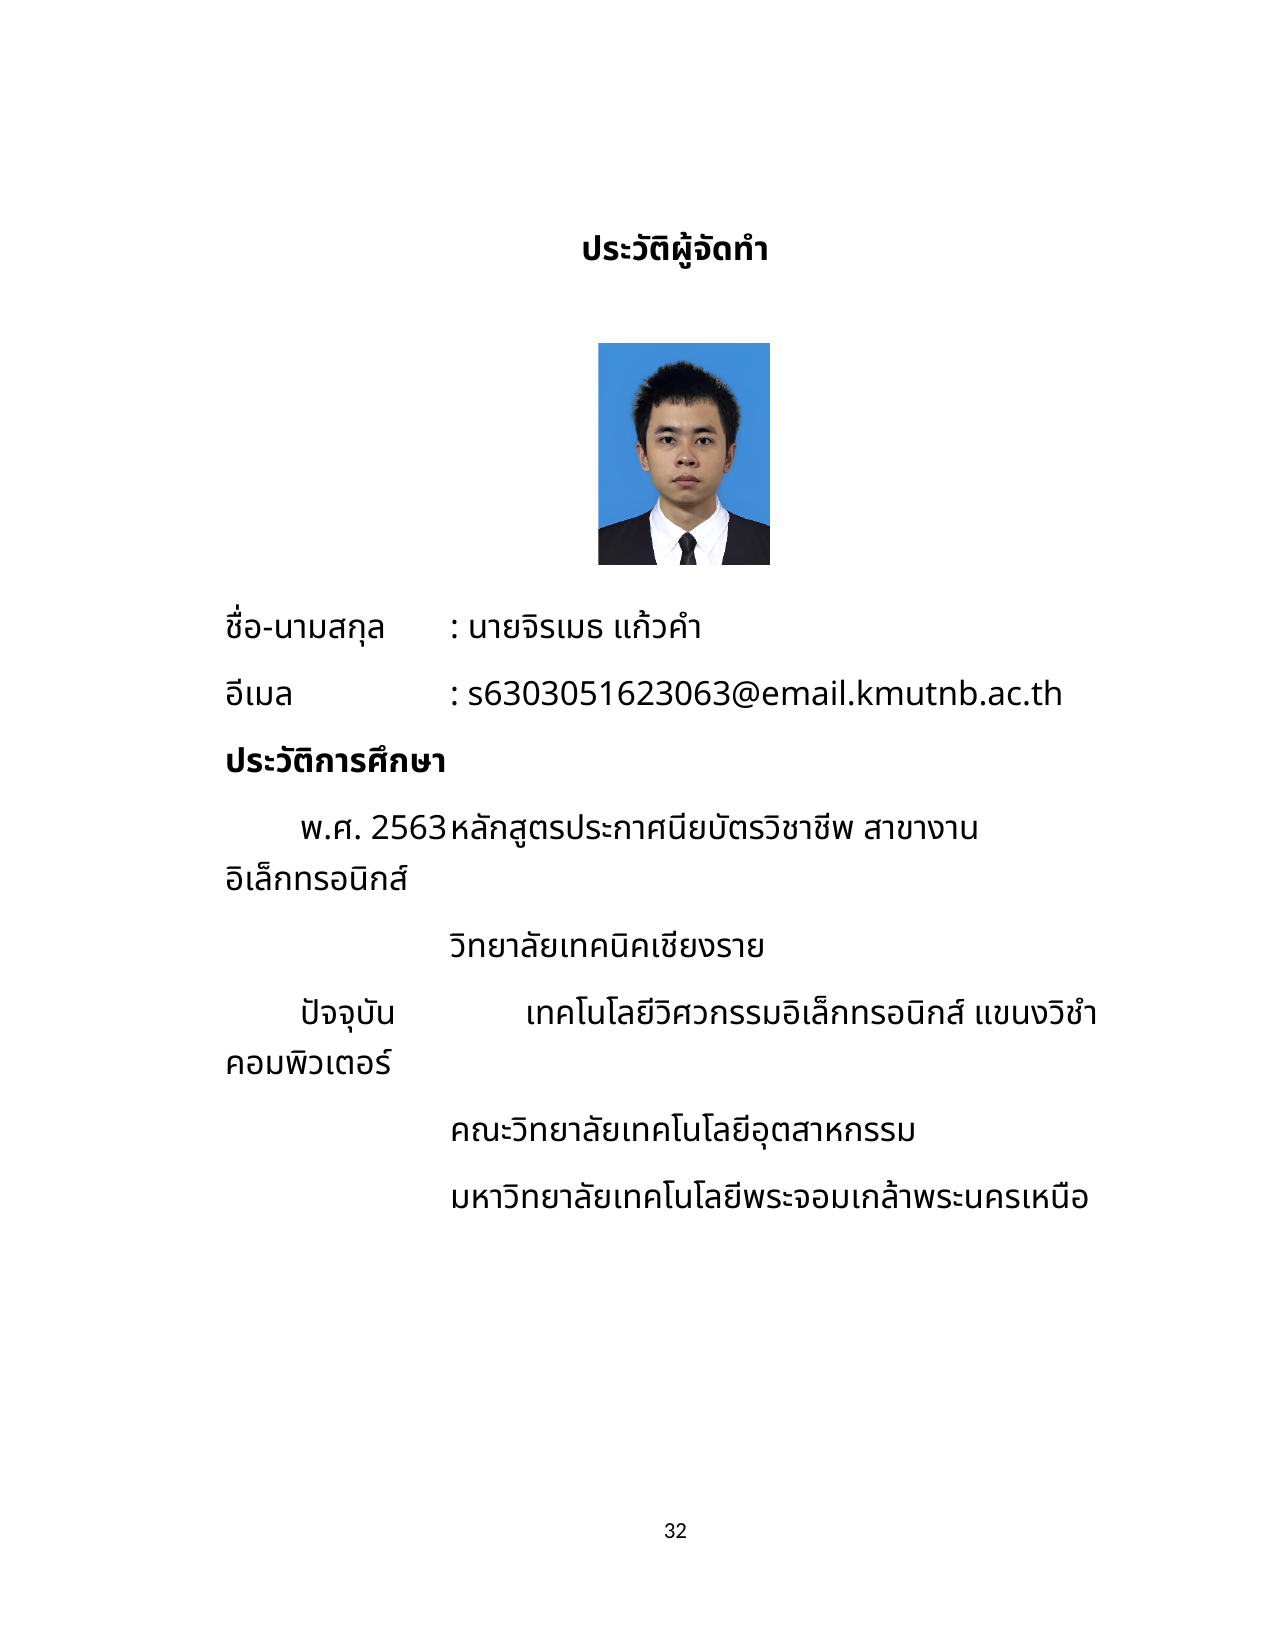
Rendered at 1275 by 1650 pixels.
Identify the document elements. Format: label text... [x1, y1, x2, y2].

picture [598, 343, 770, 565]
text คณะวิทยาลัยเทคโนโลยีอุตสาหกรรม [375, 1106, 1125, 1157]
text ชื่อ-นามสกุล : นายจิรเมธ แก้วคำ [225, 602, 1125, 653]
text ประวัติการศึกษา [225, 737, 1125, 787]
text มหาวิทยาลัยเทคโนโลยีพระจอมเกล้าพระนครเหนือ [375, 1173, 1125, 1224]
text วิทยาลัยเทคนิคเชียงราย [300, 922, 1125, 972]
text อีเมล : s6303051623063@email.kmutnb.ac.th [225, 670, 1125, 720]
text พ.ศ. 2563 หลักสูตรประกาศนียบัตรวิชาชีพ สาขางานอิเล็กทรอนิกส์ [225, 804, 1125, 905]
text ปัจจุบัน เทคโนโลยีวิศวกรรมอิเล็กทรอนิกส์ แขนงวิชำคอมพิวเตอร์ [225, 989, 1125, 1090]
text ประวัติผู้จัดทำ [225, 225, 1125, 275]
